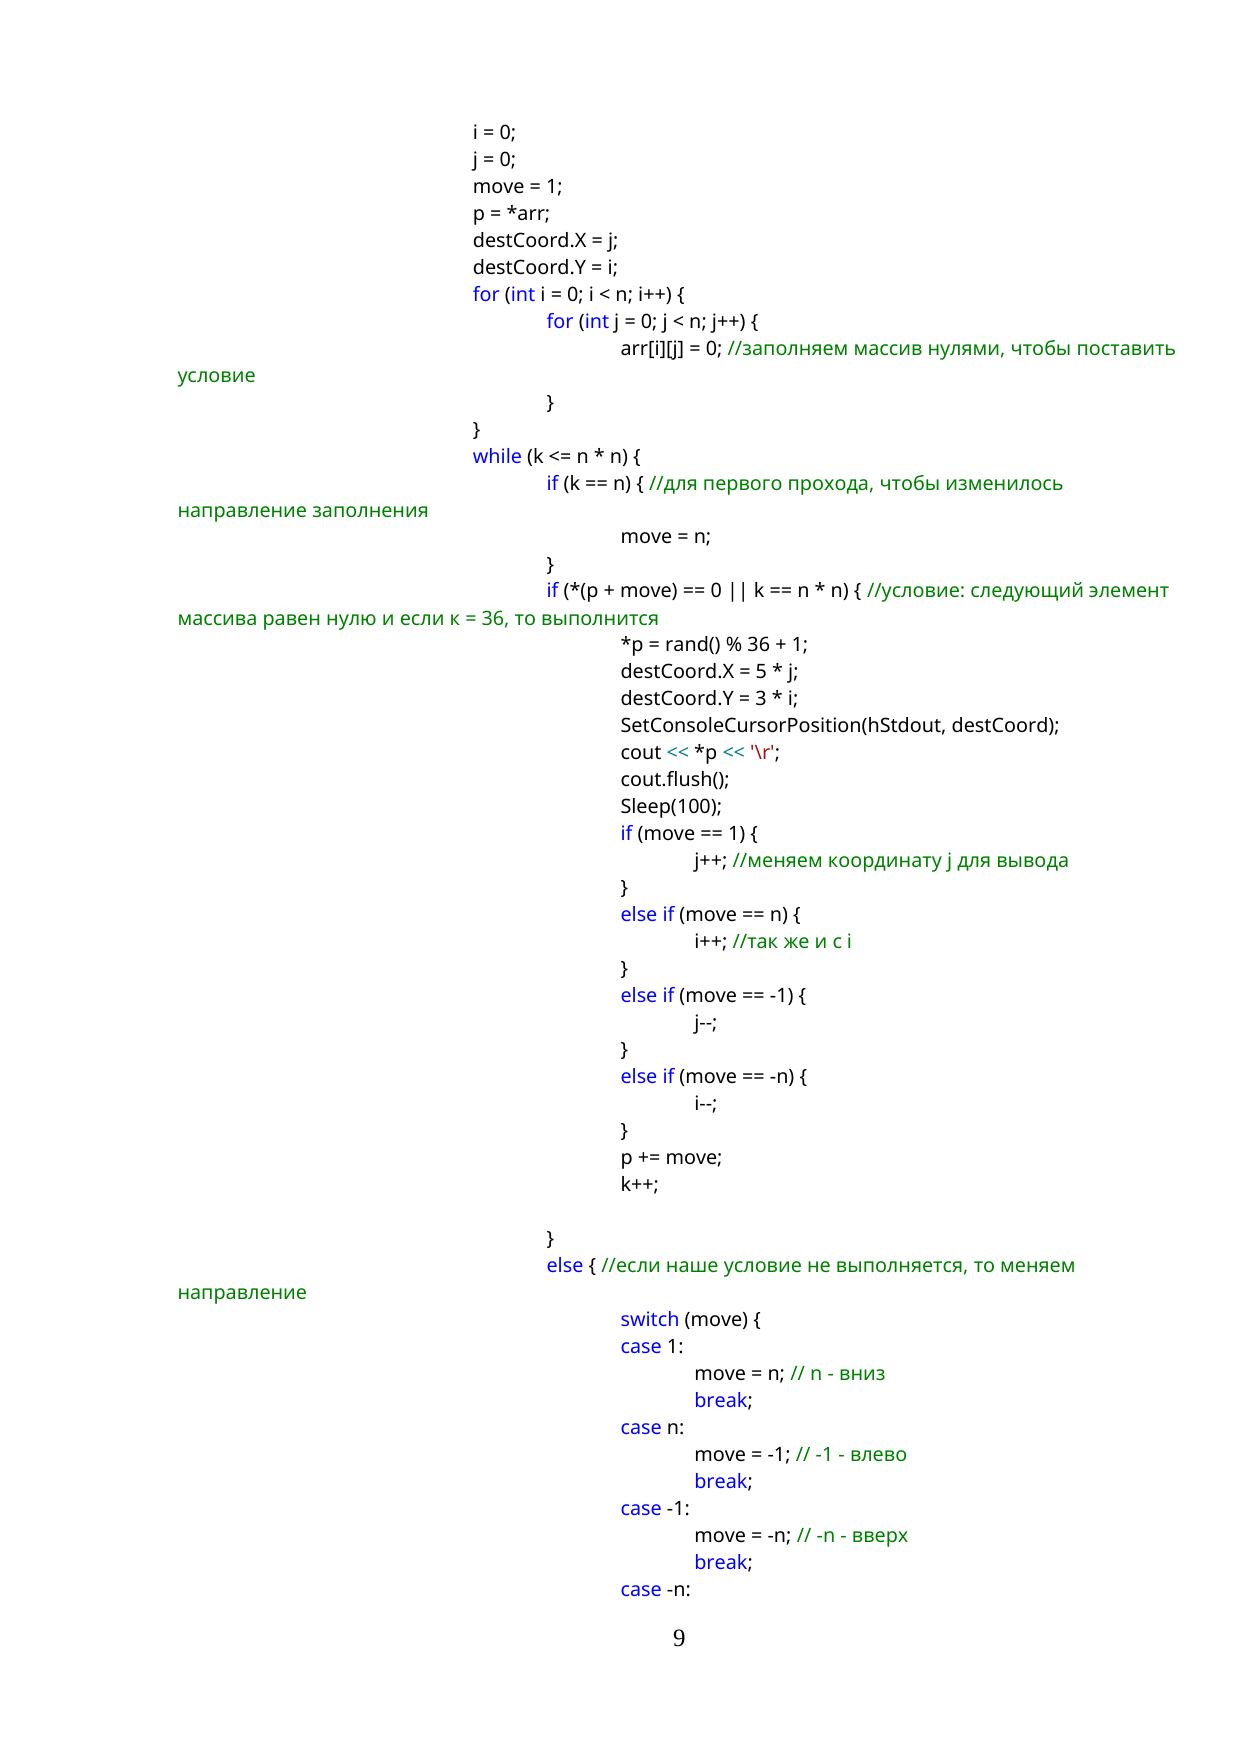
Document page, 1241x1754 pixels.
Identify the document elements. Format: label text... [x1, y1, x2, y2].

text j--; [177, 1008, 1181, 1035]
text if (*(p + move) == 0 || k == n * n) { //условие: следующий элемент массива равен нулю и если к = 36, то выполнится [177, 577, 1181, 631]
text j = 0; [177, 145, 1181, 172]
text } [177, 1116, 1181, 1143]
text if (k == n) { //для первого прохода, чтобы изменилось направление заполнения [177, 469, 1181, 523]
text move = n; [177, 523, 1181, 550]
text move = -1; // -1 - влево [177, 1440, 1181, 1467]
text break; [177, 1386, 1181, 1413]
text while (k <= n * n) { [177, 442, 1181, 469]
text } [177, 1224, 1181, 1251]
text p = *arr; [177, 199, 1181, 226]
text move = n; // n - вниз [177, 1359, 1181, 1386]
text } [177, 873, 1181, 901]
text else if (move == n) { [177, 901, 1181, 927]
text i--; [177, 1089, 1181, 1116]
text if (move == 1) { [177, 819, 1181, 847]
text destCoord.Y = i; [177, 253, 1181, 280]
text for (int i = 0; i < n; i++) { [177, 280, 1181, 307]
text destCoord.Y = 3 * i; [177, 685, 1181, 712]
text for (int j = 0; j < n; j++) { [177, 307, 1181, 334]
text move = 1; [177, 172, 1181, 199]
text cout.flush(); [177, 766, 1181, 793]
text else if (move == -1) { [177, 981, 1181, 1008]
text arr[i][j] = 0; //заполняем массив нулями, чтобы поставить условие [177, 334, 1181, 388]
text i = 0; [177, 118, 1181, 145]
text destCoord.X = 5 * j; [177, 658, 1181, 685]
text p += move; [177, 1143, 1181, 1170]
text *p = rand() % 36 + 1; [177, 631, 1181, 658]
text switch (move) { [177, 1305, 1181, 1332]
text cout << *p << '\r'; [177, 739, 1181, 766]
text break; [177, 1548, 1181, 1575]
text } [177, 1035, 1181, 1062]
text } [177, 415, 1181, 442]
text } [177, 954, 1181, 981]
text case -1: [177, 1494, 1181, 1521]
text else { //если наше условие не выполняется, то меняем направление [177, 1251, 1181, 1305]
text case 1: [177, 1332, 1181, 1359]
text SetConsoleCursorPosition(hStdout, destCoord); [177, 712, 1181, 739]
text j++; //меняем координату j для вывода [177, 847, 1181, 873]
text case n: [177, 1413, 1181, 1440]
text Sleep(100); [177, 793, 1181, 819]
text move = -n; // -n - вверх [177, 1521, 1181, 1548]
text k++; [177, 1170, 1181, 1197]
text break; [177, 1467, 1181, 1494]
text case -n: [177, 1575, 1181, 1602]
text } [177, 550, 1181, 577]
text else if (move == -n) { [177, 1062, 1181, 1089]
text i++; //так же и с i [177, 927, 1181, 954]
text destCoord.X = j; [177, 226, 1181, 253]
text } [177, 388, 1181, 415]
